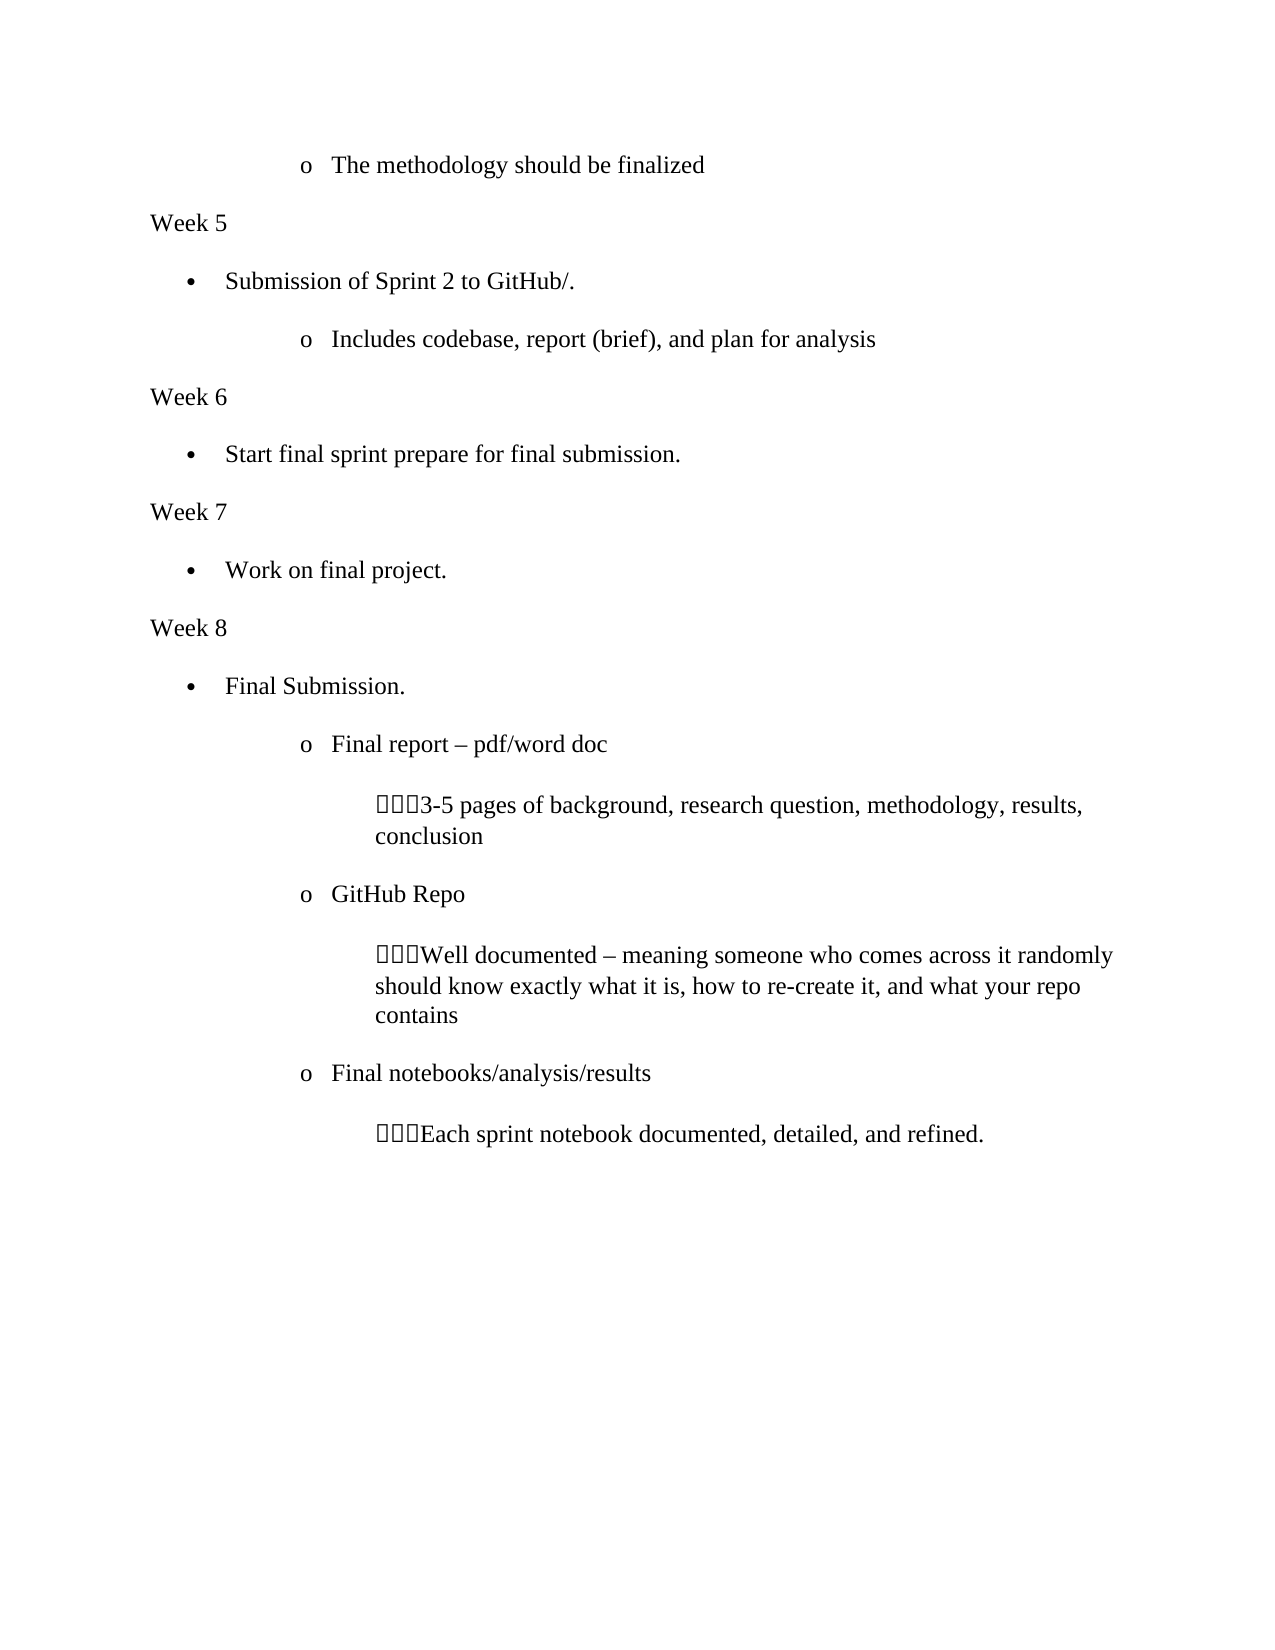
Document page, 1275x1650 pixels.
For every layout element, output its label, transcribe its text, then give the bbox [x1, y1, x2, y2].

text Well documented – meaning someone who comes across it randomly should know exactly what it is, how to re-create it, and what your repo contains [375, 937, 1125, 1028]
text o Final report – pdf/word doc [300, 729, 1125, 758]
text 3-5 pages of background, research question, methodology, results, conclusion [375, 787, 1125, 850]
text Each sprint notebook documented, detailed, and refined. [375, 1116, 1125, 1150]
list Start final sprint prepare for final submission. [187, 439, 1125, 468]
text Week 6 [150, 382, 1125, 410]
text o Final notebooks/analysis/results [300, 1058, 1125, 1086]
text Week 5 [150, 208, 1125, 237]
text Week 8 [150, 613, 1125, 642]
list Final Submission. [187, 671, 1125, 700]
text o GitHub Repo [300, 879, 1125, 908]
list Submission of Sprint 2 to GitHub/. [187, 266, 1125, 294]
list Work on final project. [187, 555, 1125, 584]
text o Includes codebase, report (brief), and plan for analysis [300, 324, 1125, 352]
text o The methodology should be finalized [300, 150, 1125, 179]
text Week 7 [150, 497, 1125, 526]
